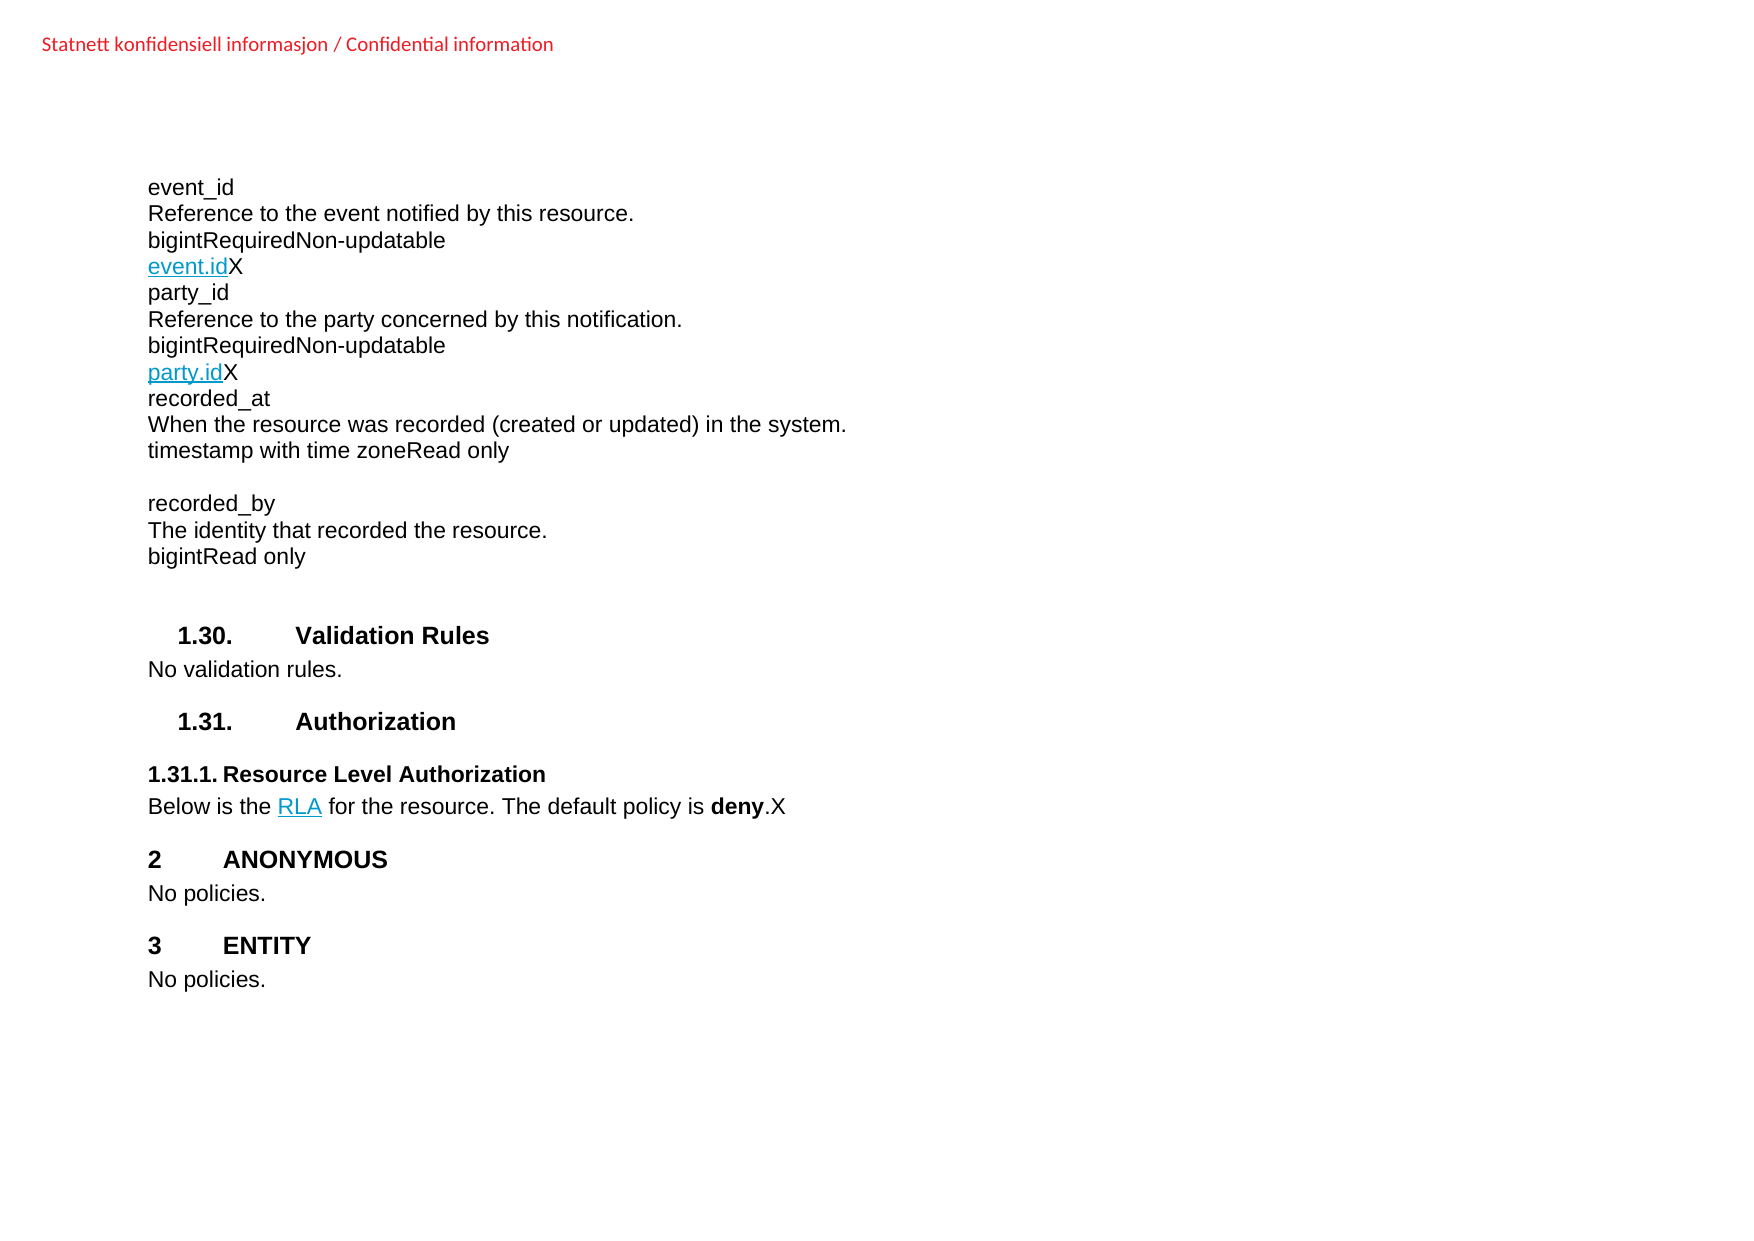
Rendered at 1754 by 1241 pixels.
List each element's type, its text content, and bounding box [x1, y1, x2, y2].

subtitle Entity [148, 931, 1606, 960]
subtitle Validation Rules [177, 621, 1606, 649]
subtitle Authorization [177, 707, 1606, 736]
subtitle Resource Level Authorization [148, 761, 1606, 787]
subtitle Anonymous [148, 845, 1606, 873]
